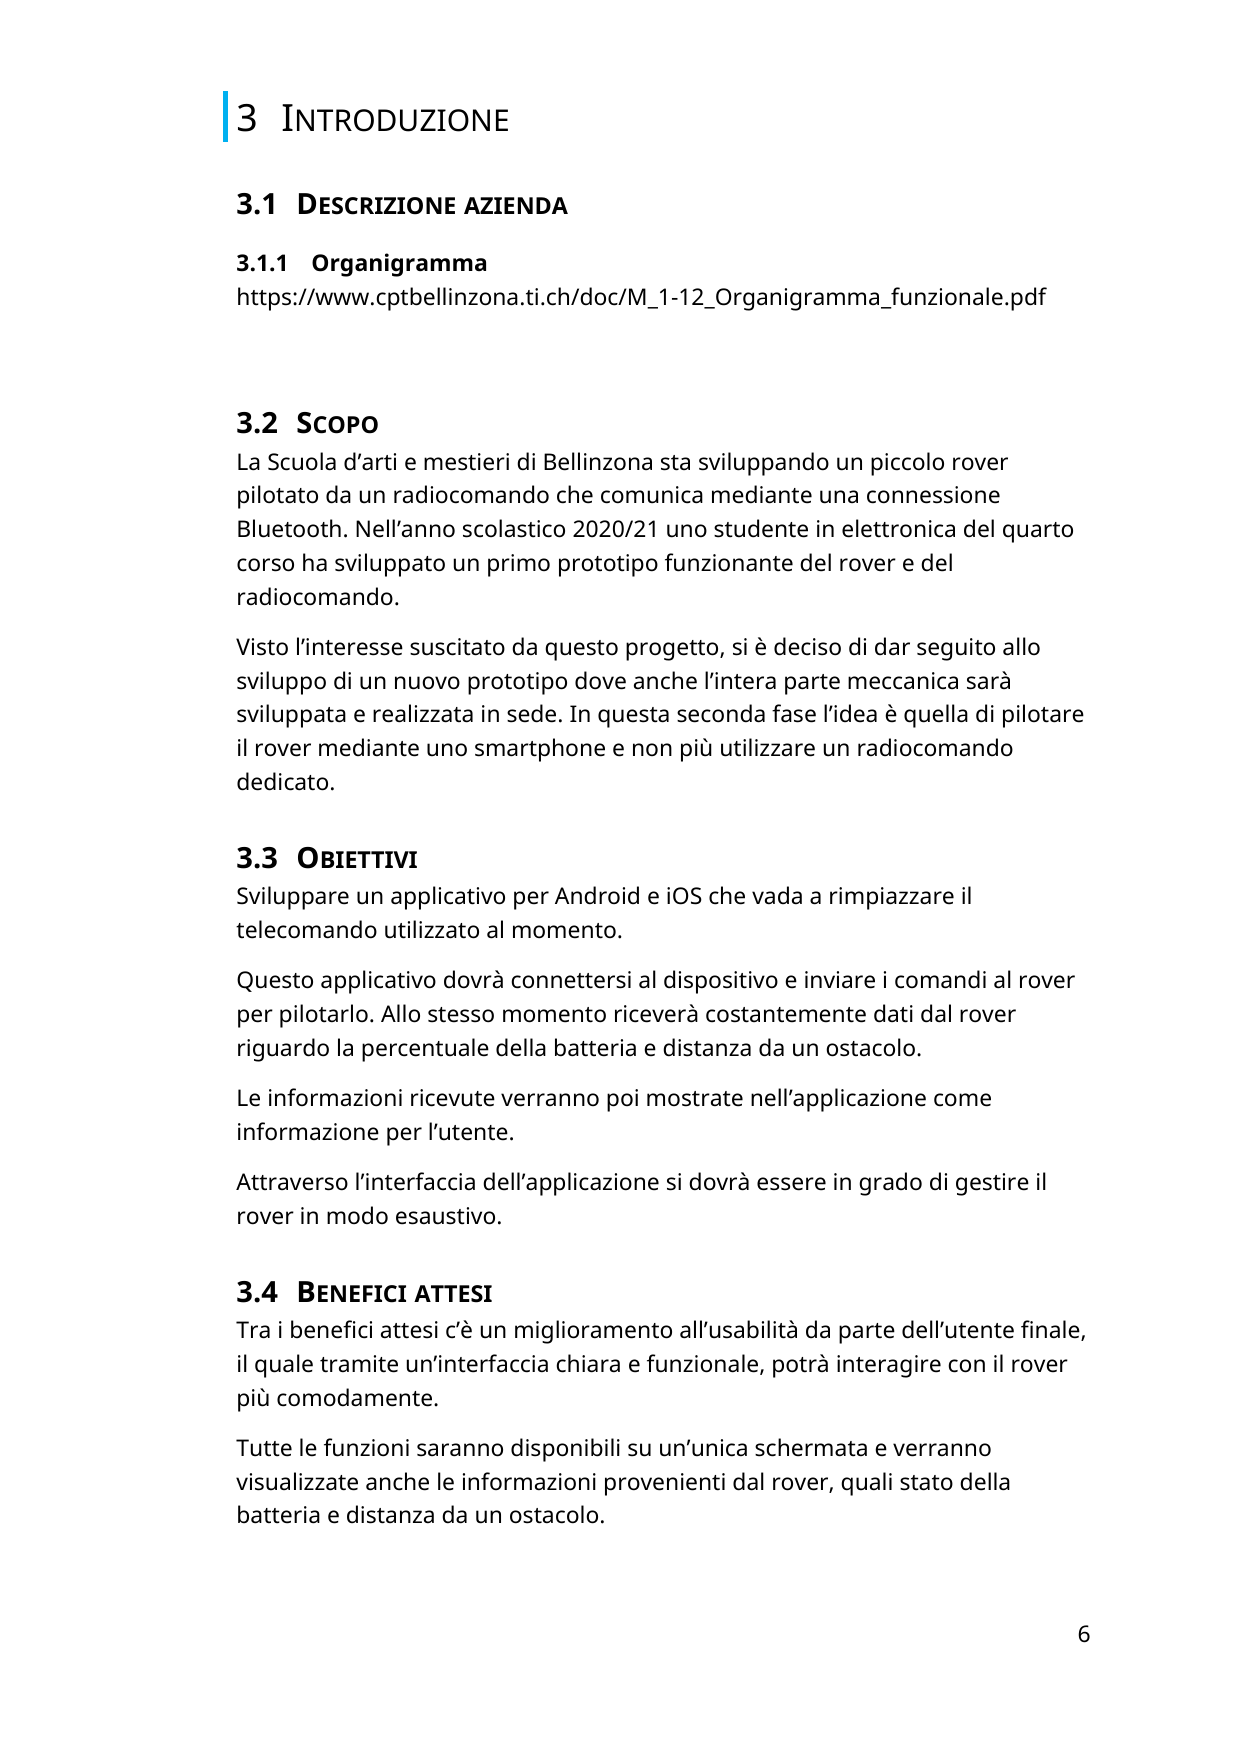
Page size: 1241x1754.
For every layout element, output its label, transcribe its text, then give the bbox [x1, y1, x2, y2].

text Tra i benefici attesi c’è un miglioramento all’usabilità da parte dell’utente finale, il quale tramite un’interfaccia chiara e funzionale, potrà interagire con il rover più comodamente. [236, 1314, 1090, 1413]
subtitle Organigramma [236, 247, 1090, 278]
text Visto l’interesse suscitato da questo progetto, si è deciso di dar seguito allo sviluppo di un nuovo prototipo dove anche l’intera parte meccanica sarà sviluppata e realizzata in sede. In questa seconda fase l’idea è quella di pilotare il rover mediante uno smartphone e non più utilizzare un radiocomando dedicato. [236, 631, 1090, 797]
text Le informazioni ricevute verranno poi mostrate nell’applicazione come informazione per l’utente. [236, 1082, 1090, 1147]
text https://www.cptbellinzona.ti.ch/doc/M_1-12_Organigramma_funzionale.pdf [236, 281, 1090, 312]
text Attraverso l’interfaccia dell’applicazione si dovrà essere in grado di gestire il rover in modo esaustivo. [236, 1166, 1090, 1231]
subtitle Benefici attesi [236, 1271, 1090, 1311]
subtitle Descrizione azienda [236, 183, 1090, 223]
subtitle Scopo [236, 403, 1090, 442]
subtitle Obiettivi [236, 837, 1090, 877]
text Sviluppare un applicativo per Android e iOS che vada a rimpiazzare il telecomando utilizzato al momento. [236, 880, 1090, 945]
text Questo applicativo dovrà connettersi al dispositivo e inviare i comandi al rover per pilotarlo. Allo stesso momento riceverà costantemente dati dal rover riguardo la percentuale della batteria e distanza da un ostacolo. [236, 964, 1090, 1063]
subtitle Introduzione [236, 91, 1090, 142]
